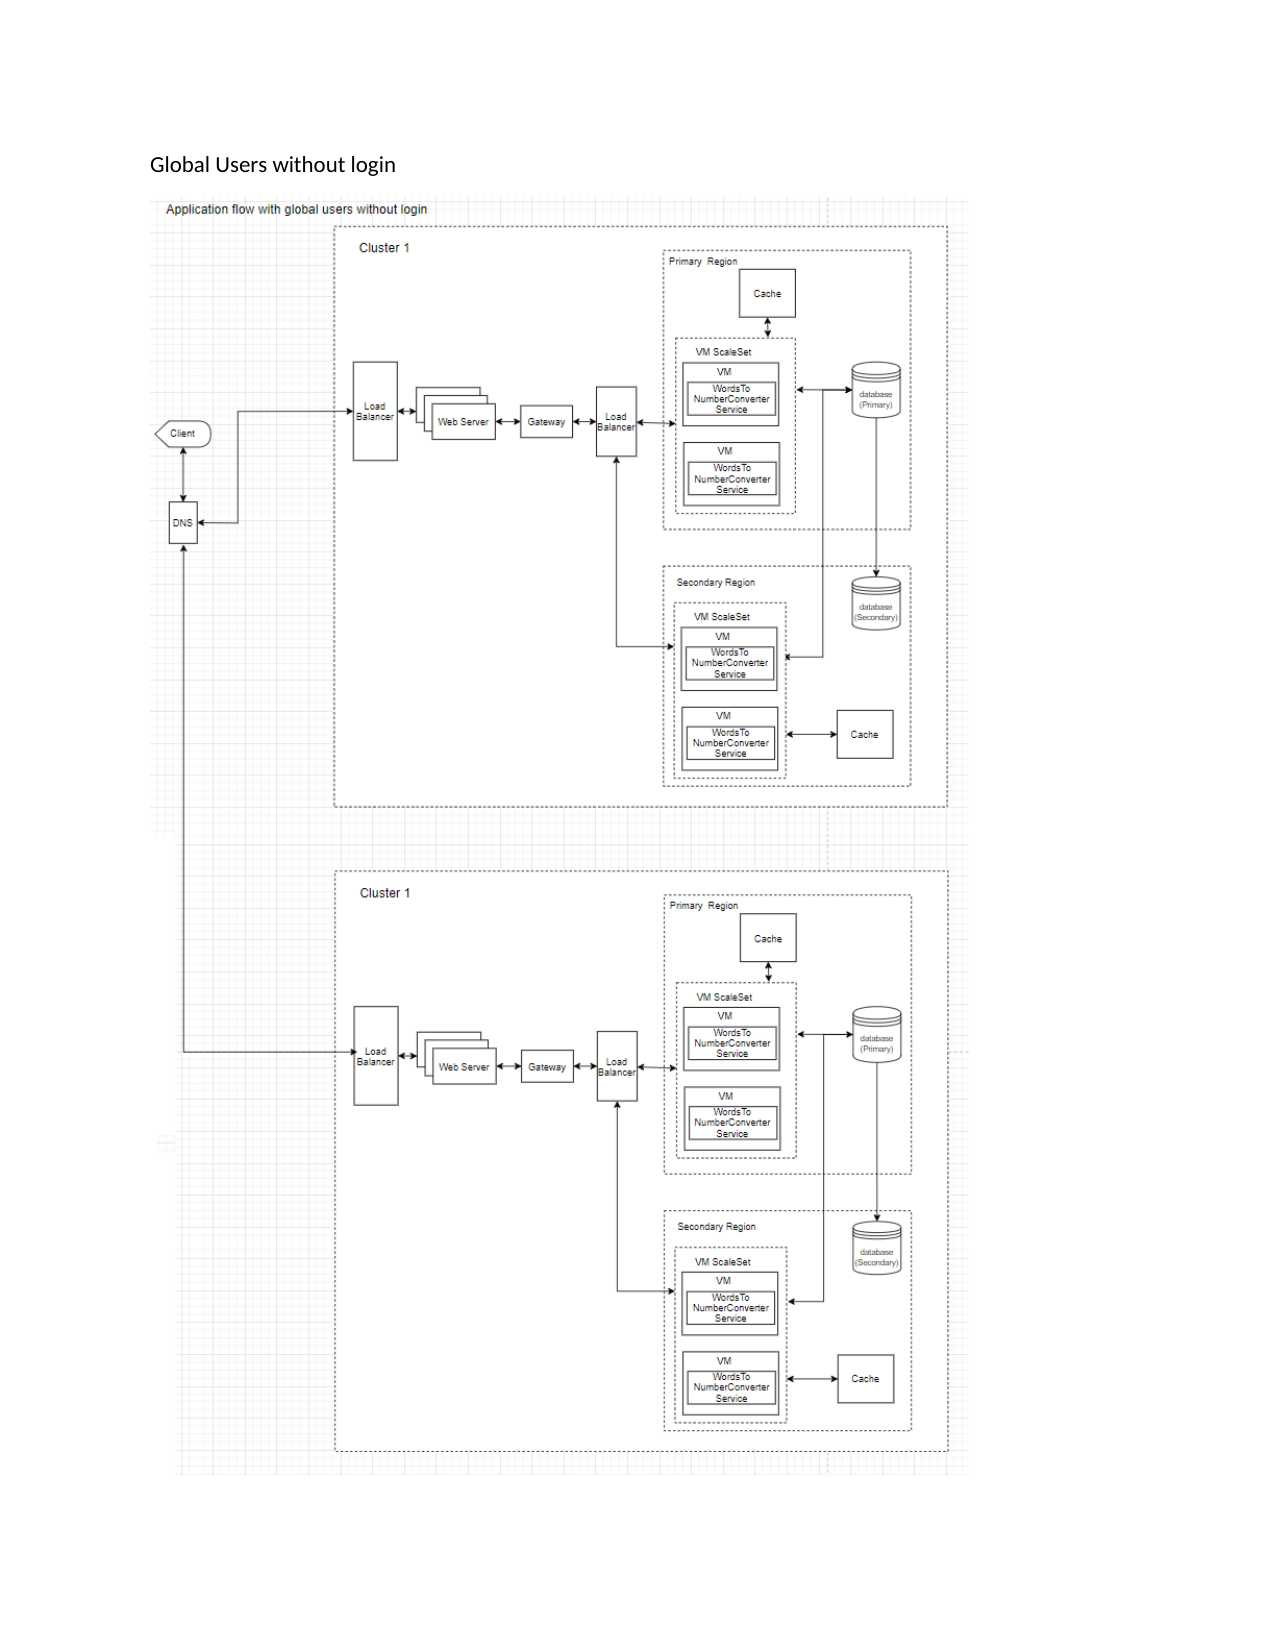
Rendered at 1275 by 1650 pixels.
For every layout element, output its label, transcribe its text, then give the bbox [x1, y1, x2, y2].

picture [150, 196, 969, 1477]
text Global Users without login [150, 150, 1125, 178]
